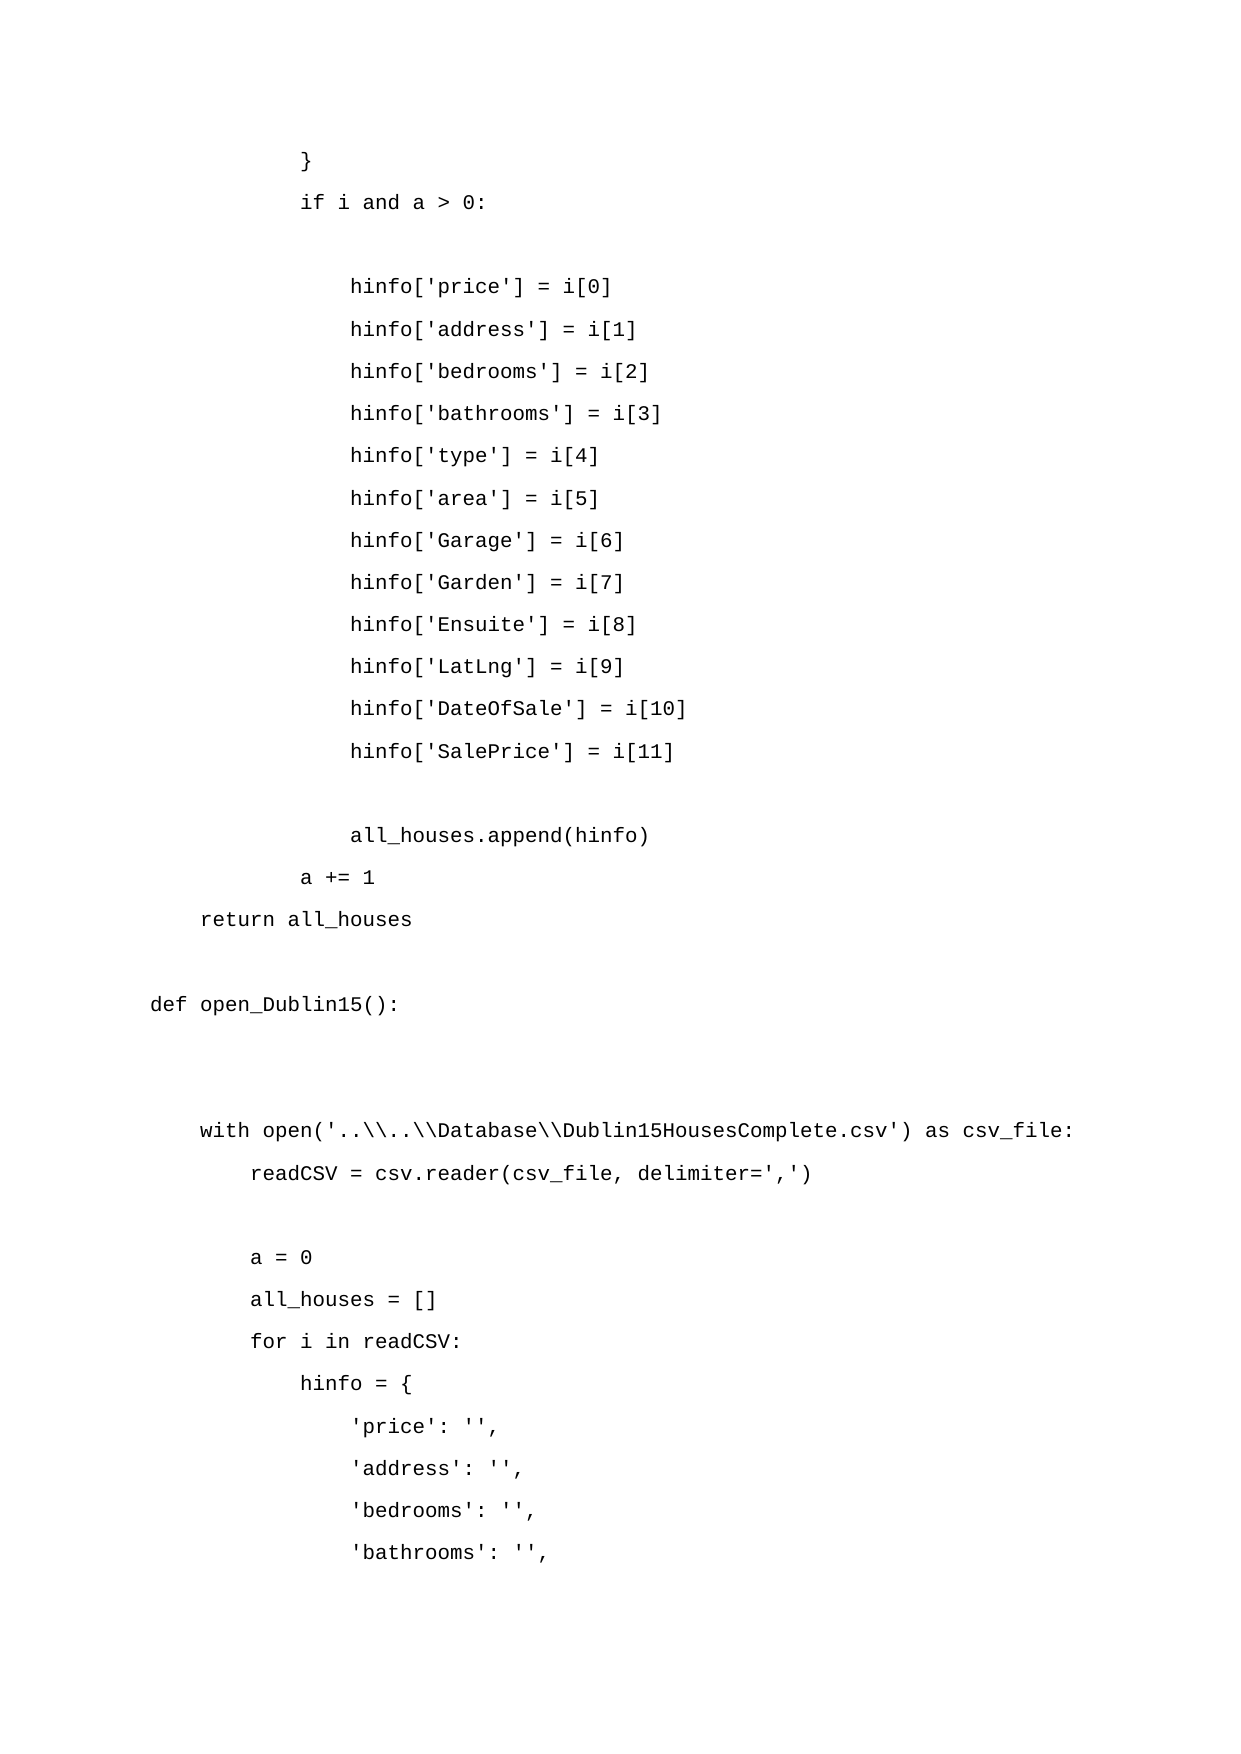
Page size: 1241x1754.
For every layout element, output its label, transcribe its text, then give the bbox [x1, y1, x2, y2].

text def open_Dublin15(): [150, 994, 1090, 1017]
text 'bathrooms': '', [150, 1542, 1090, 1566]
text readCSV = csv.reader(csv_file, delimiter=',') [150, 1162, 1090, 1186]
text a += 1 [150, 867, 1090, 891]
text hinfo['area'] = i[5] [150, 487, 1090, 511]
text hinfo['DateOfSale'] = i[10] [150, 698, 1090, 722]
text 'bedrooms': '', [150, 1500, 1090, 1524]
text with open('..\\..\\Database\\Dublin15HousesComplete.csv') as csv_file: [150, 1120, 1090, 1144]
text return all_houses [150, 909, 1090, 933]
text hinfo['address'] = i[1] [150, 319, 1090, 342]
text all_houses.append(hinfo) [150, 825, 1090, 849]
text hinfo = { [150, 1373, 1090, 1397]
text hinfo['Garden'] = i[7] [150, 572, 1090, 596]
text hinfo['type'] = i[4] [150, 445, 1090, 469]
text all_houses = [] [150, 1289, 1090, 1313]
text } [150, 150, 1090, 174]
text 'address': '', [150, 1458, 1090, 1481]
text hinfo['bedrooms'] = i[2] [150, 361, 1090, 384]
text if i and a > 0: [150, 192, 1090, 216]
text hinfo['Garage'] = i[6] [150, 530, 1090, 553]
text for i in readCSV: [150, 1331, 1090, 1355]
text hinfo['SalePrice'] = i[11] [150, 741, 1090, 764]
text hinfo['LatLng'] = i[9] [150, 656, 1090, 680]
text hinfo['Ensuite'] = i[8] [150, 614, 1090, 638]
text hinfo['bathrooms'] = i[3] [150, 403, 1090, 427]
text a = 0 [150, 1247, 1090, 1271]
text 'price': '', [150, 1416, 1090, 1439]
text hinfo['price'] = i[0] [150, 277, 1090, 300]
